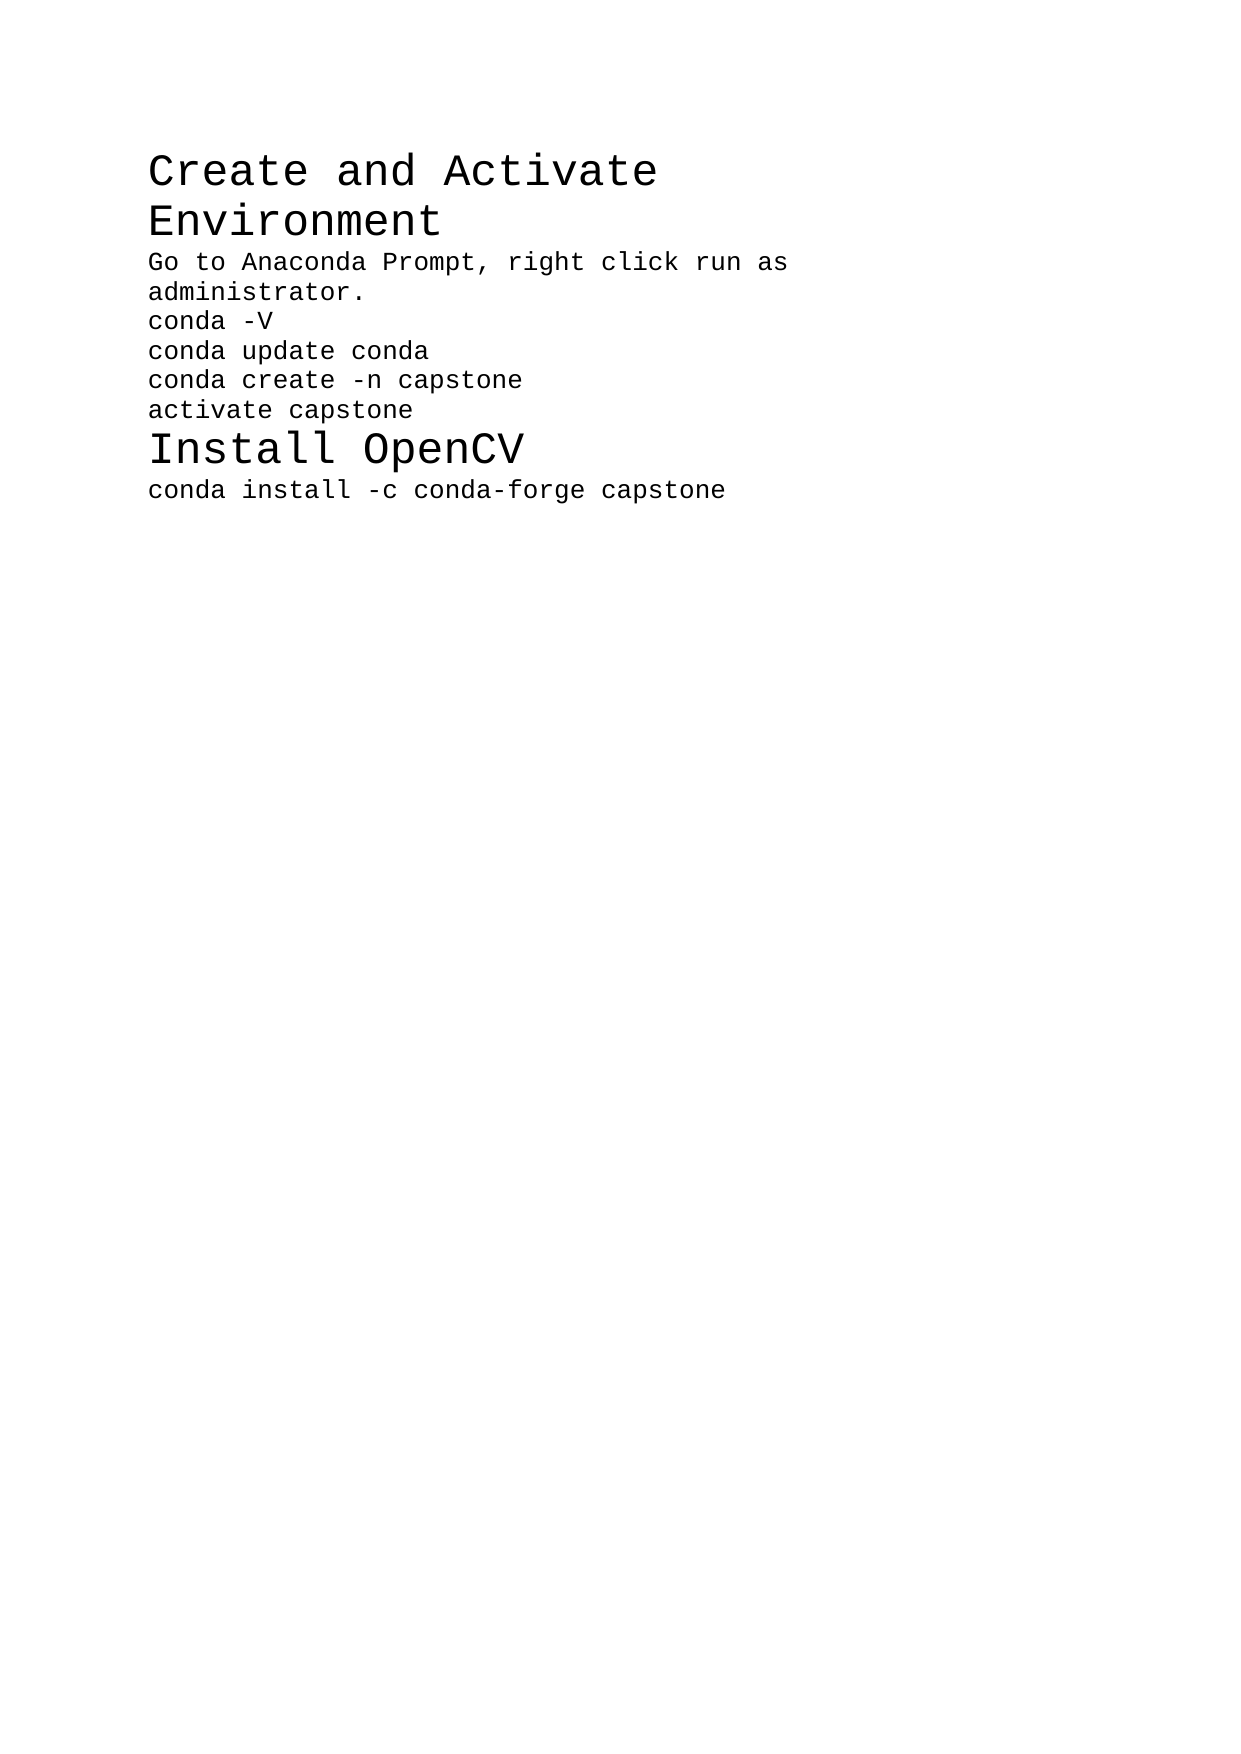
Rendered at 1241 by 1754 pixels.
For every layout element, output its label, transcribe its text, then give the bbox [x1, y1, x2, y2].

text conda create -n capstone [148, 367, 1093, 396]
text Create and Activate [148, 148, 1093, 198]
text Install OpenCV [148, 426, 1093, 477]
text Environment [148, 198, 1093, 249]
text Go to Anaconda Prompt, right click run as [148, 249, 1093, 278]
text conda install -c conda-forge capstone [148, 477, 1093, 506]
text conda -V [148, 308, 1093, 337]
text conda update conda [148, 337, 1093, 367]
text administrator. [148, 278, 1093, 308]
text activate capstone [148, 396, 1093, 426]
